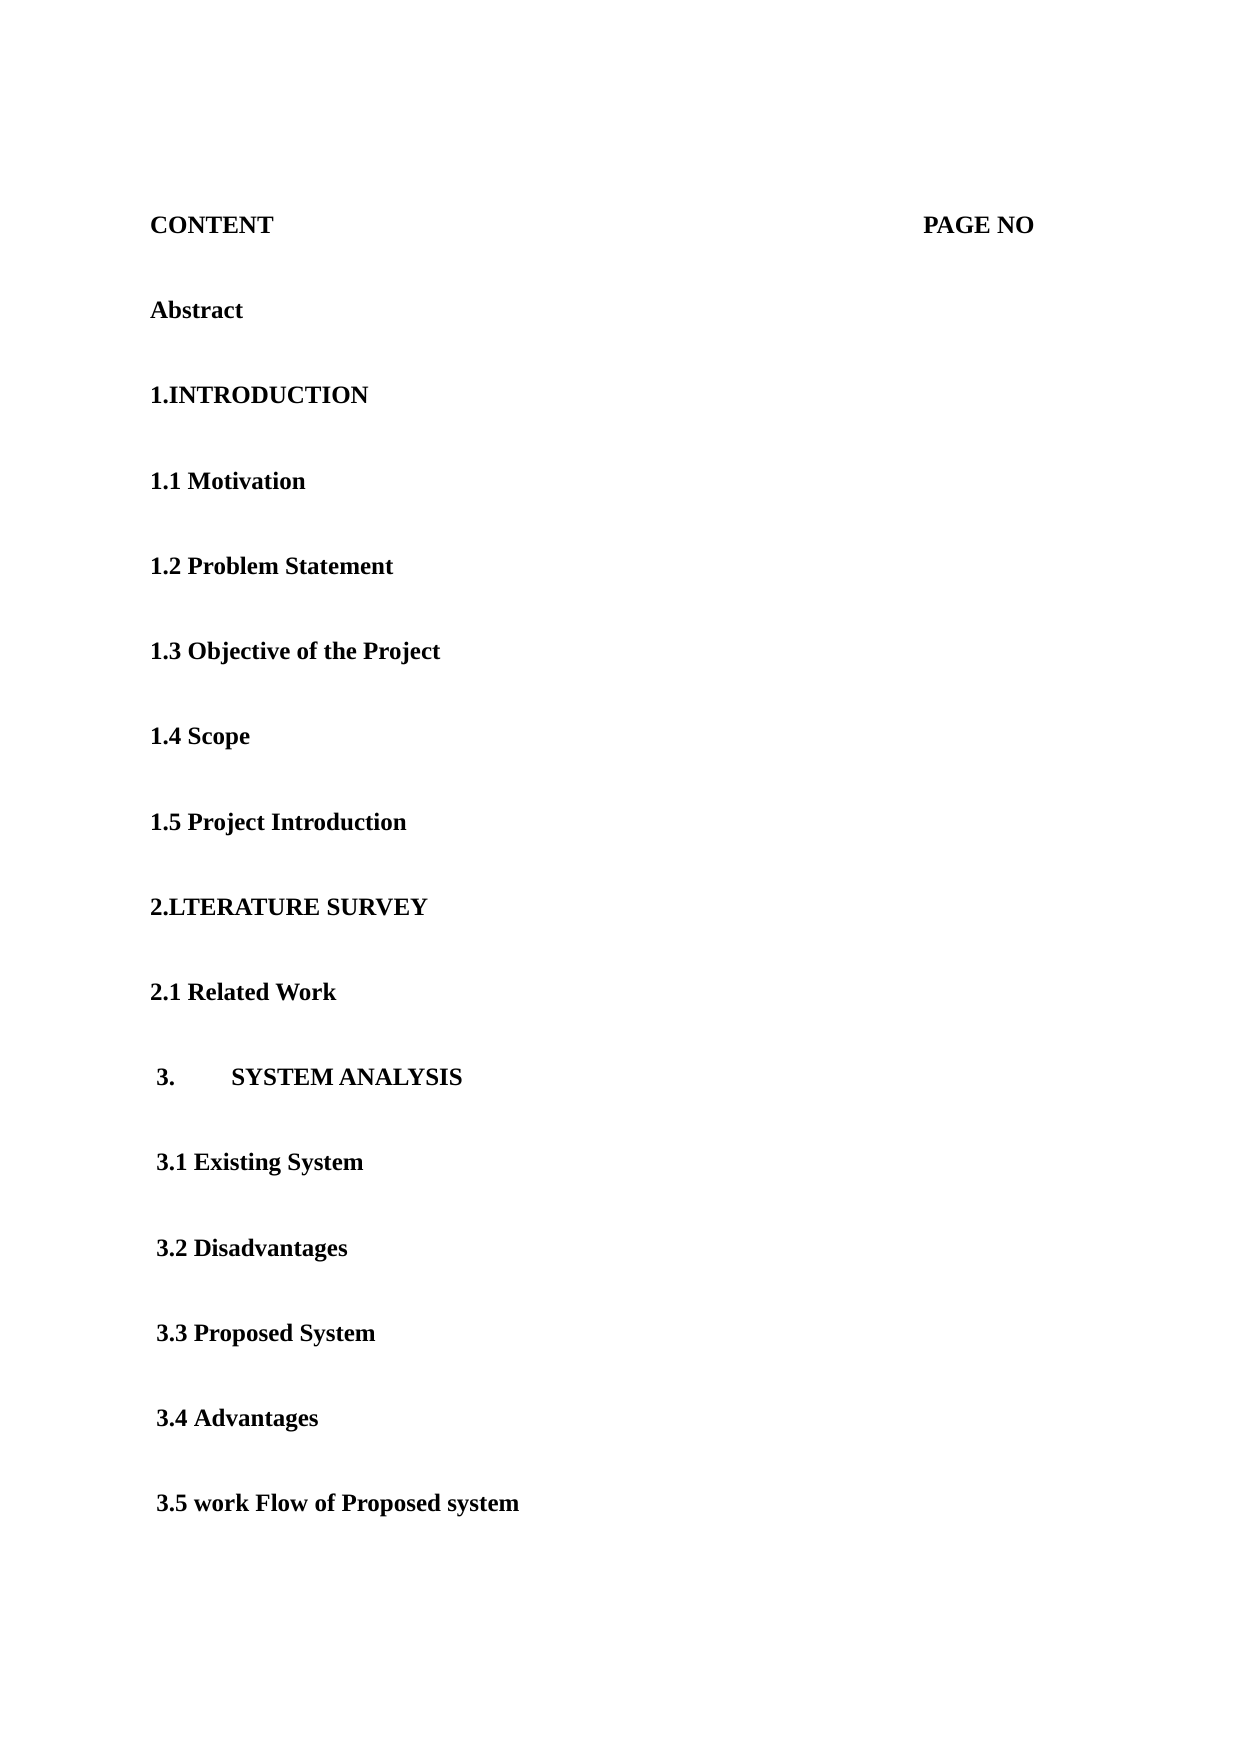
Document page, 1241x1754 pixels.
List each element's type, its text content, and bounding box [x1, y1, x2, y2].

list Advantages [156, 1403, 1084, 1432]
text Abstract [150, 295, 1090, 324]
list Proposed System [156, 1318, 1084, 1347]
text 2.LTERATURE SURVEY [150, 892, 1090, 921]
text CONTENT PAGE NO [150, 210, 1090, 239]
text 1.3 Objective of the Project [150, 636, 1090, 665]
list work Flow of Proposed system [156, 1488, 1084, 1517]
text 1.2 Problem Statement [150, 551, 1090, 580]
text 1.5 Project Introduction [150, 807, 1090, 835]
text 1.INTRODUCTION [150, 381, 1090, 409]
list Existing System [156, 1147, 1084, 1176]
text 2.1 Related Work [150, 977, 1090, 1006]
list Disadvantages [156, 1233, 1084, 1261]
text 1.4 Scope [150, 721, 1090, 750]
text 1.1 Motivation [150, 466, 1090, 494]
list SYSTEM ANALYSIS [156, 1062, 1084, 1091]
